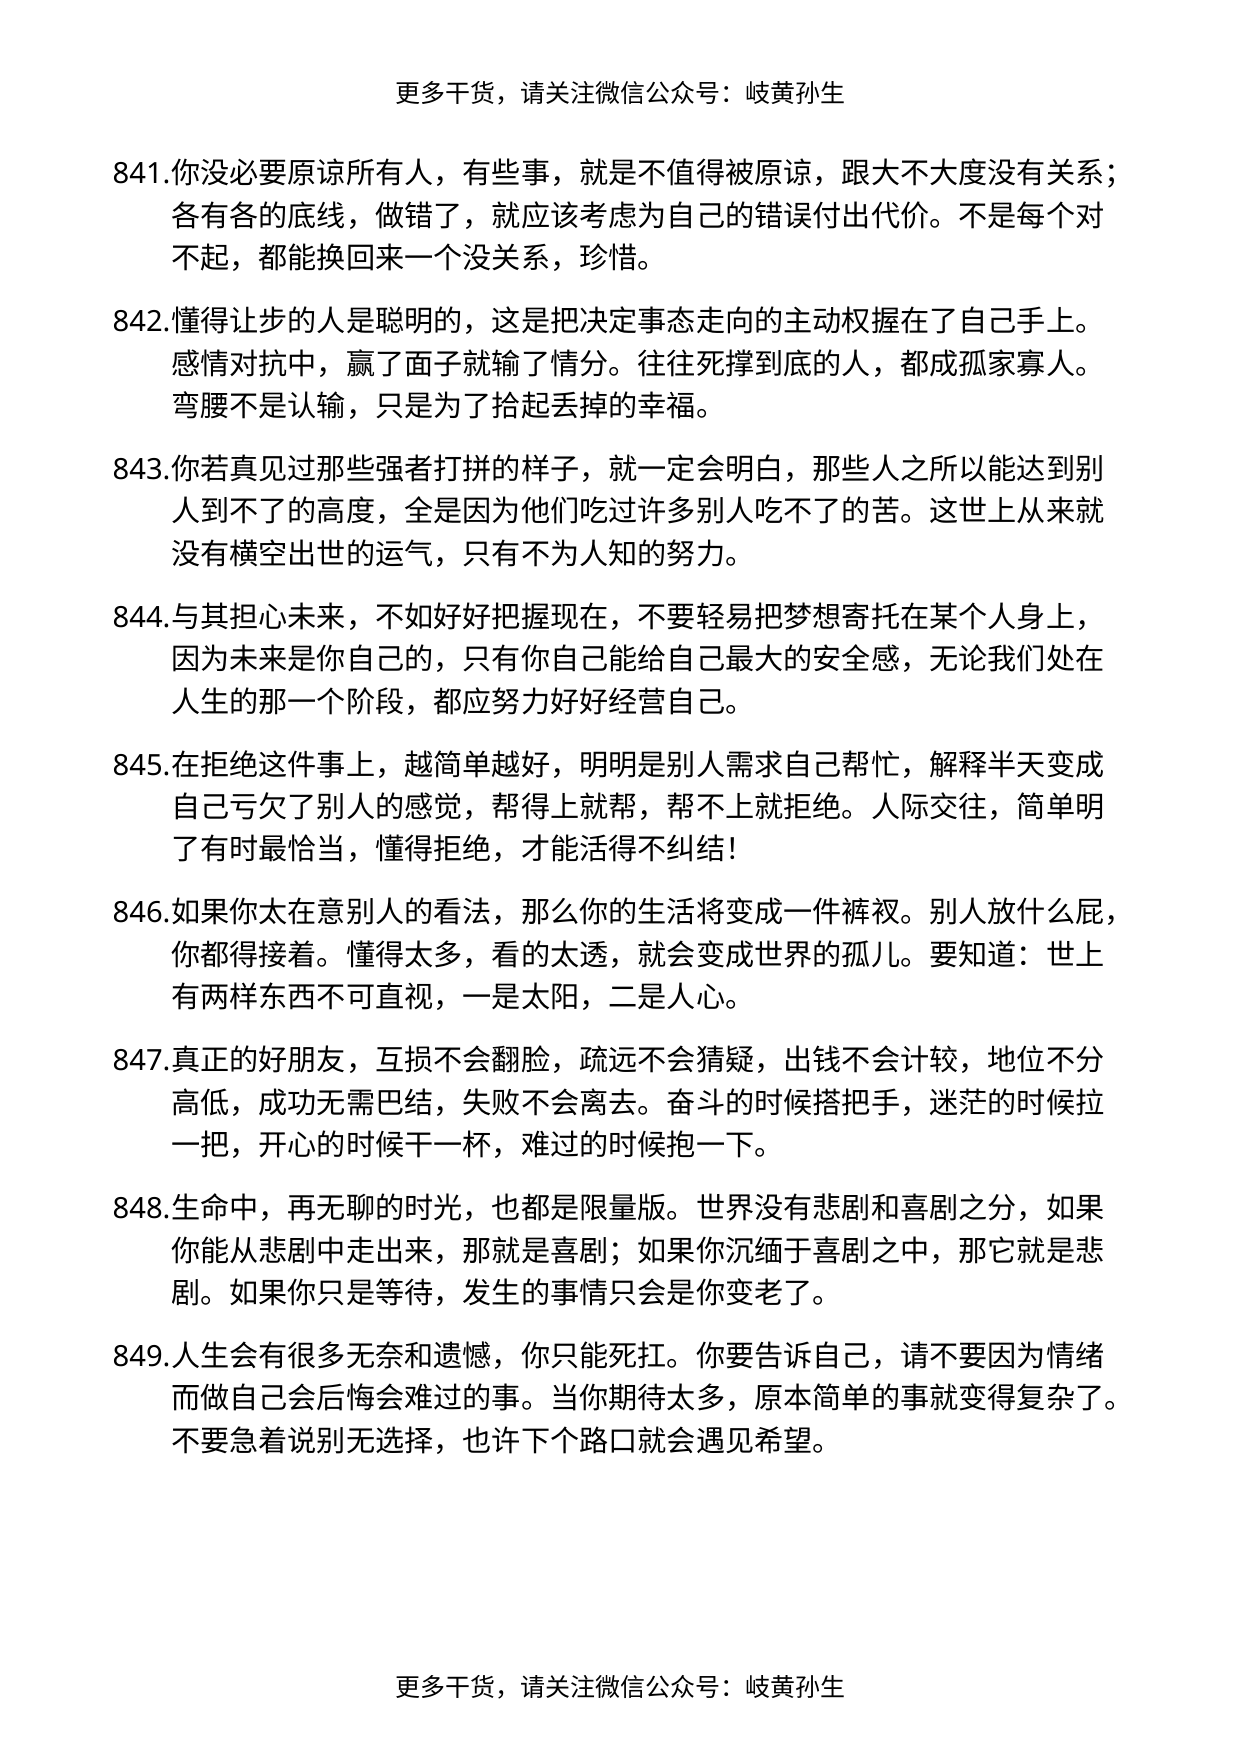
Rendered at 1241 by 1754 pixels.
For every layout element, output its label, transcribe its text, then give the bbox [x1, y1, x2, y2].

list 真正的好朋友，互损不会翻脸，疏远不会猜疑，出钱不会计较，地位不分高低，成功无需巴结，失败不会离去。奋斗的时候搭把手，迷茫的时候拉一把，开心的时候干一杯，难过的时候抱一下。 [112, 1037, 1128, 1164]
list 人生会有很多无奈和遗憾，你只能死扛。你要告诉自己，请不要因为情绪而做自己会后悔会难过的事。当你期待太多，原本简单的事就变得复杂了。不要急着说别无选择，也许下个路口就会遇见希望。 [112, 1332, 1128, 1459]
list 懂得让步的人是聪明的，这是把决定事态走向的主动权握在了自己手上。感情对抗中，赢了面子就输了情分。往往死撑到底的人，都成孤家寡人。弯腰不是认输，只是为了拾起丢掉的幸福。 [112, 298, 1128, 425]
list 如果你太在意别人的看法，那么你的生活将变成一件裤衩。别人放什么屁，你都得接着。懂得太多，看的太透，就会变成世界的孤儿。要知道：世上有两样东西不可直视，一是太阳，二是人心。 [112, 889, 1128, 1016]
list 你若真见过那些强者打拼的样子，就一定会明白，那些人之所以能达到别人到不了的高度，全是因为他们吃过许多别人吃不了的苦。这世上从来就没有横空出世的运气，只有不为人知的努力。 [112, 446, 1128, 573]
list 与其担心未来，不如好好把握现在，不要轻易把梦想寄托在某个人身上，因为未来是你自己的，只有你自己能给自己最大的安全感，无论我们处在人生的那一个阶段，都应努力好好经营自己。 [112, 593, 1128, 720]
list 你没必要原谅所有人，有些事，就是不值得被原谅，跟大不大度没有关系；各有各的底线，做错了，就应该考虑为自己的错误付出代价。不是每个对不起，都能换回来一个没关系，珍惜。 [112, 150, 1128, 277]
list 生命中，再无聊的时光，也都是限量版。世界没有悲剧和喜剧之分，如果你能从悲剧中走出来，那就是喜剧；如果你沉缅于喜剧之中，那它就是悲剧。如果你只是等待，发生的事情只会是你变老了。 [112, 1185, 1128, 1312]
list 在拒绝这件事上，越简单越好，明明是别人需求自己帮忙，解释半天变成自己亏欠了别人的感觉，帮得上就帮，帮不上就拒绝。人际交往，简单明了有时最恰当，懂得拒绝，才能活得不纠结！ [112, 741, 1128, 868]
